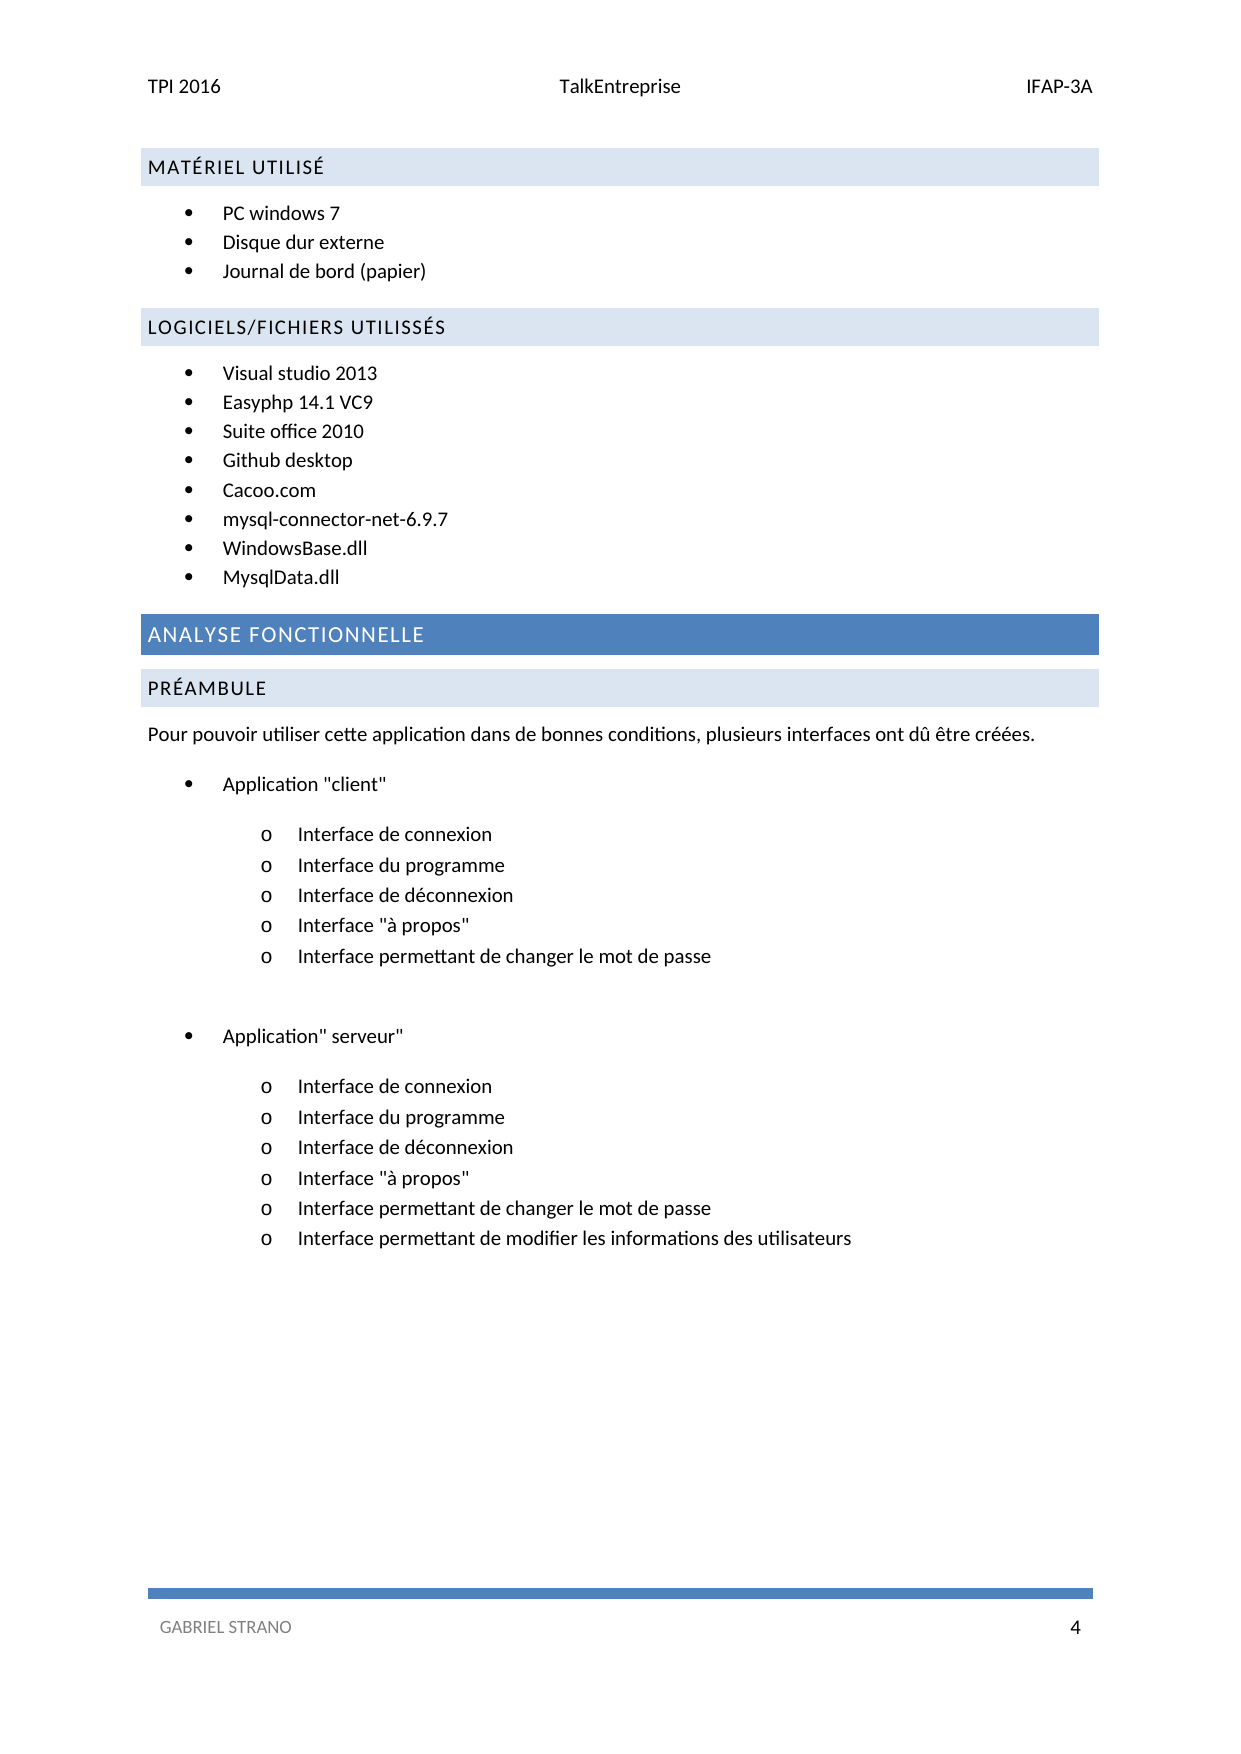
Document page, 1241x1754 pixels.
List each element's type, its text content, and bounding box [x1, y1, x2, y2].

list Interface permettant de changer le mot de passe [260, 943, 1093, 969]
list Journal de bord (papier) [185, 258, 1093, 283]
list Interface permettant de modifier les informations des utilisateurs [260, 1226, 1093, 1252]
list Visual studio 2013 [185, 360, 1093, 386]
subtitle Analyse fonctionnelle [148, 621, 1093, 648]
list Application "client" [185, 771, 1093, 797]
subtitle Logiciels/fichiers utilissés [148, 314, 1093, 340]
list Interface "à propos" [260, 913, 1093, 939]
list Interface du programme [260, 1104, 1093, 1130]
list WindowsBase.dll [185, 535, 1093, 561]
list Application" serveur" [185, 1023, 1093, 1049]
list PC windows 7 [185, 200, 1093, 225]
list mysql-connector-net-6.9.7 [185, 506, 1093, 531]
list Interface de déconnexion [260, 1134, 1093, 1161]
list Cacoo.com [185, 477, 1093, 502]
list Suite office 2010 [185, 418, 1093, 444]
list MysqlData.dll [185, 564, 1093, 590]
list Interface permettant de changer le mot de passe [260, 1195, 1093, 1222]
list Interface de connexion [260, 821, 1093, 848]
list Interface de connexion [260, 1073, 1093, 1100]
subtitle Préambule [148, 676, 1093, 701]
list Interface de déconnexion [260, 882, 1093, 909]
subtitle Matériel Utilisé [148, 154, 1093, 179]
list Interface du programme [260, 852, 1093, 878]
list Disque dur externe [185, 229, 1093, 254]
list Github desktop [185, 448, 1093, 473]
list Interface "à propos" [260, 1165, 1093, 1191]
list Easyphp 14.1 VC9 [185, 389, 1093, 415]
text Pour pouvoir utiliser cette application dans de bonnes conditions, plusieurs interfaces ont dû être créées. [148, 721, 1093, 747]
